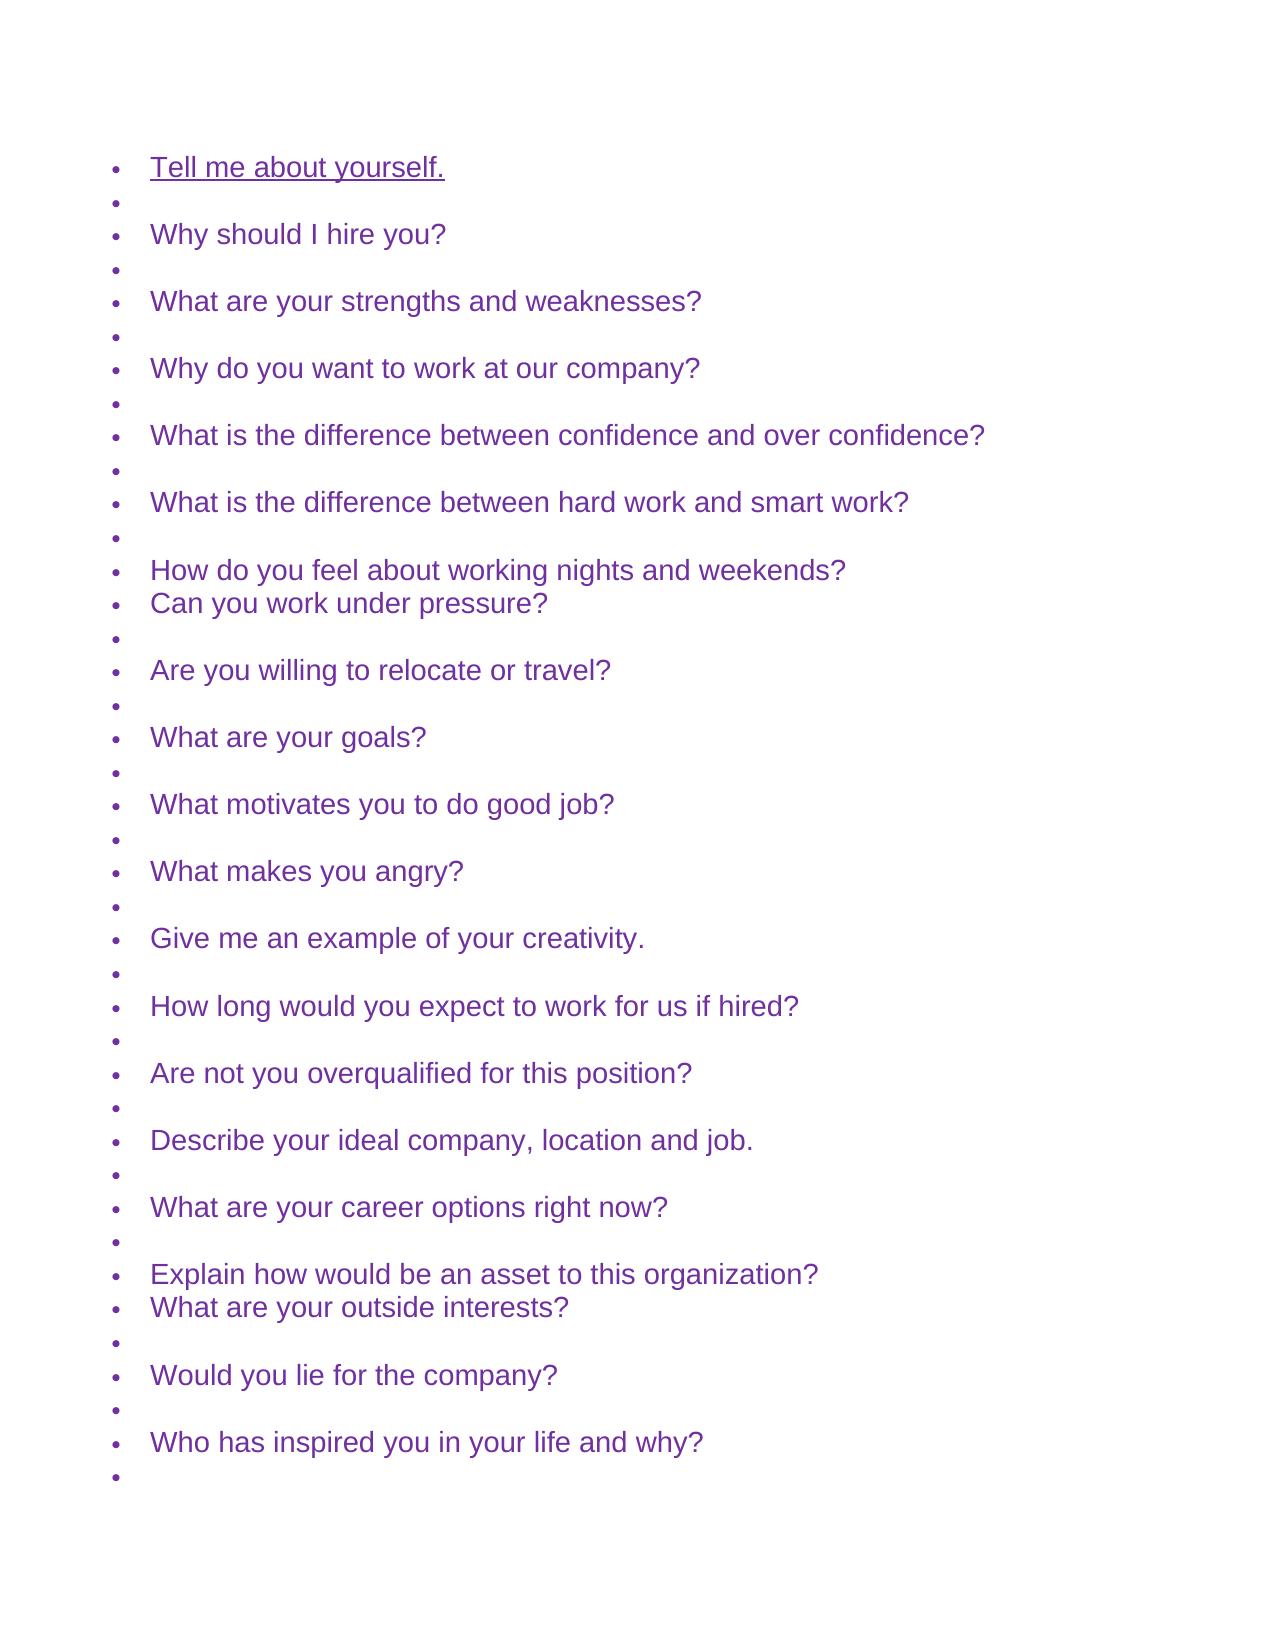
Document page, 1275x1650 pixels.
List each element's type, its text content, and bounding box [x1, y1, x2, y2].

list Describe your ideal company, location and job. [112, 1123, 1125, 1156]
list Explain how would be an asset to this organization? [112, 1257, 1125, 1290]
list Are not you overqualified for this position? [112, 1056, 1125, 1089]
list What are your outside interests? [112, 1290, 1125, 1324]
list What makes you angry? [112, 854, 1125, 888]
list What are your career options right now? [112, 1190, 1125, 1223]
list Are you willing to relocate or travel? [112, 653, 1125, 687]
list Why do you want to work at our company? [112, 351, 1125, 385]
list Would you lie for the company? [112, 1357, 1125, 1391]
list Can you work under pressure? [112, 586, 1125, 619]
list What are your goals? [112, 720, 1125, 754]
list Why should I hire you? [112, 217, 1125, 251]
list Who has inspired you in your life and why? [112, 1424, 1125, 1458]
list Tell me about yourself. [112, 150, 1125, 183]
list What are your strengths and weaknesses? [112, 284, 1125, 318]
list What is the difference between hard work and smart work? [112, 485, 1125, 519]
list What is the difference between confidence and over confidence? [112, 418, 1125, 452]
list What motivates you to do good job? [112, 787, 1125, 821]
list How do you feel about working nights and weekends? [112, 552, 1125, 586]
list Give me an example of your creativity. [112, 921, 1125, 955]
list How long would you expect to work for us if hired? [112, 988, 1125, 1022]
